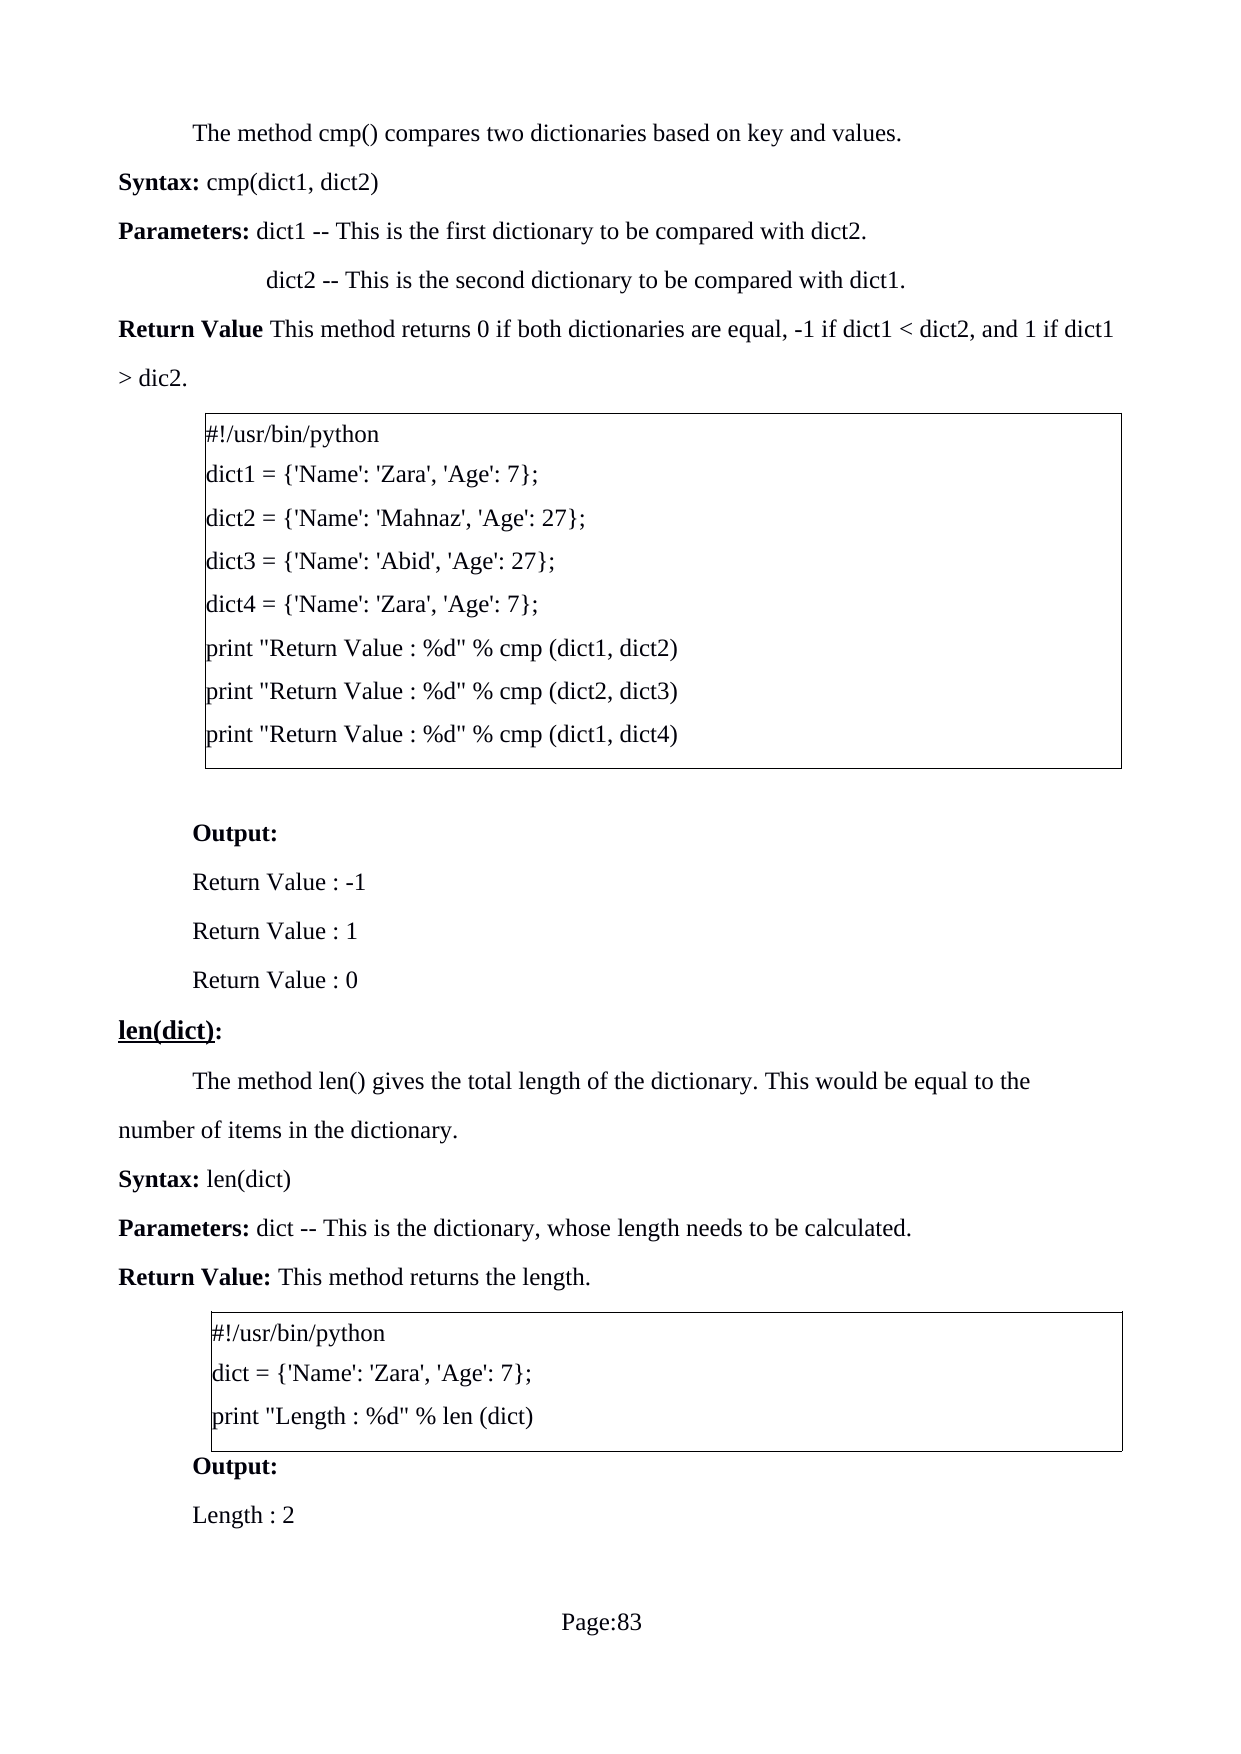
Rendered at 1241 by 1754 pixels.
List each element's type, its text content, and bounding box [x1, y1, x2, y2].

text Return Value : 0 [118, 965, 1122, 994]
text Output: [118, 818, 1122, 847]
text Return Value : 1 [118, 916, 1122, 945]
text dict2 -- This is the second dictionary to be compared with dict1. [118, 265, 1122, 294]
text The method cmp() compares two dictionaries based on key and values. [118, 118, 1122, 147]
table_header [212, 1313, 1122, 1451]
text number of items in the dictionary. [118, 1115, 1122, 1144]
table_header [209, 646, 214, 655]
text Return Value: This method returns the length. [118, 1262, 1122, 1291]
text Return Value : -1 [118, 867, 1122, 896]
text The method len() gives the total length of the dictionary. This would be equal to the [118, 1066, 1122, 1095]
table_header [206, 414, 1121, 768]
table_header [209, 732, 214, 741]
text Length : 2 [118, 1500, 1122, 1529]
text Return Value This method returns 0 if both dictionaries are equal, -1 if dict1 < dict2, and 1 if dict1 [118, 314, 1122, 343]
text Parameters: dict1 -- This is the first dictionary to be compared with dict2. [118, 216, 1122, 245]
text Syntax: len(dict) [118, 1164, 1122, 1193]
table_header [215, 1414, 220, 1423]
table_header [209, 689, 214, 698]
text Parameters: dict -- This is the dictionary, whose length needs to be calculated. [118, 1213, 1122, 1242]
text Output: [118, 1451, 1122, 1480]
text len(dict): [118, 1014, 1122, 1045]
text > dic2. [118, 363, 1122, 392]
text Syntax: cmp(dict1, dict2) [118, 167, 1122, 196]
